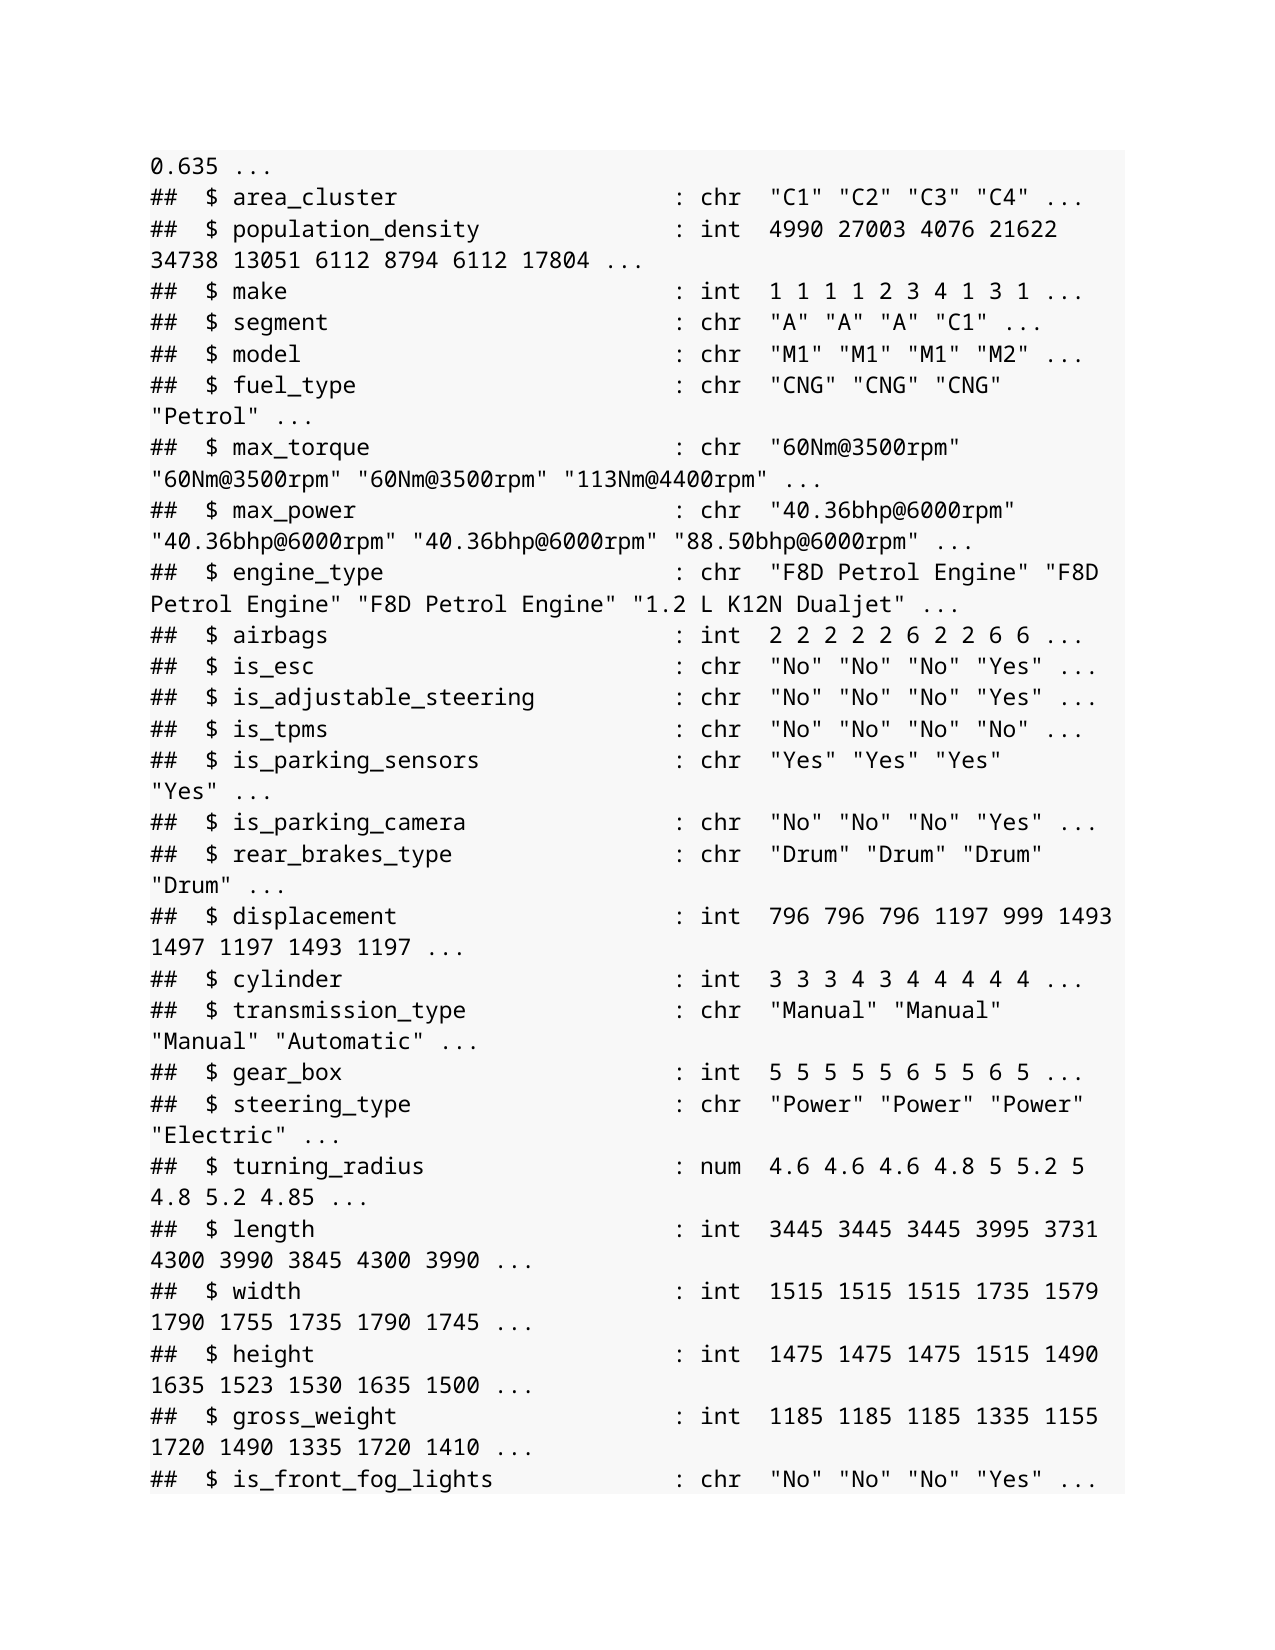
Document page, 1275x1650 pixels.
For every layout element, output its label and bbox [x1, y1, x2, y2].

text [150, 150, 1125, 1494]
